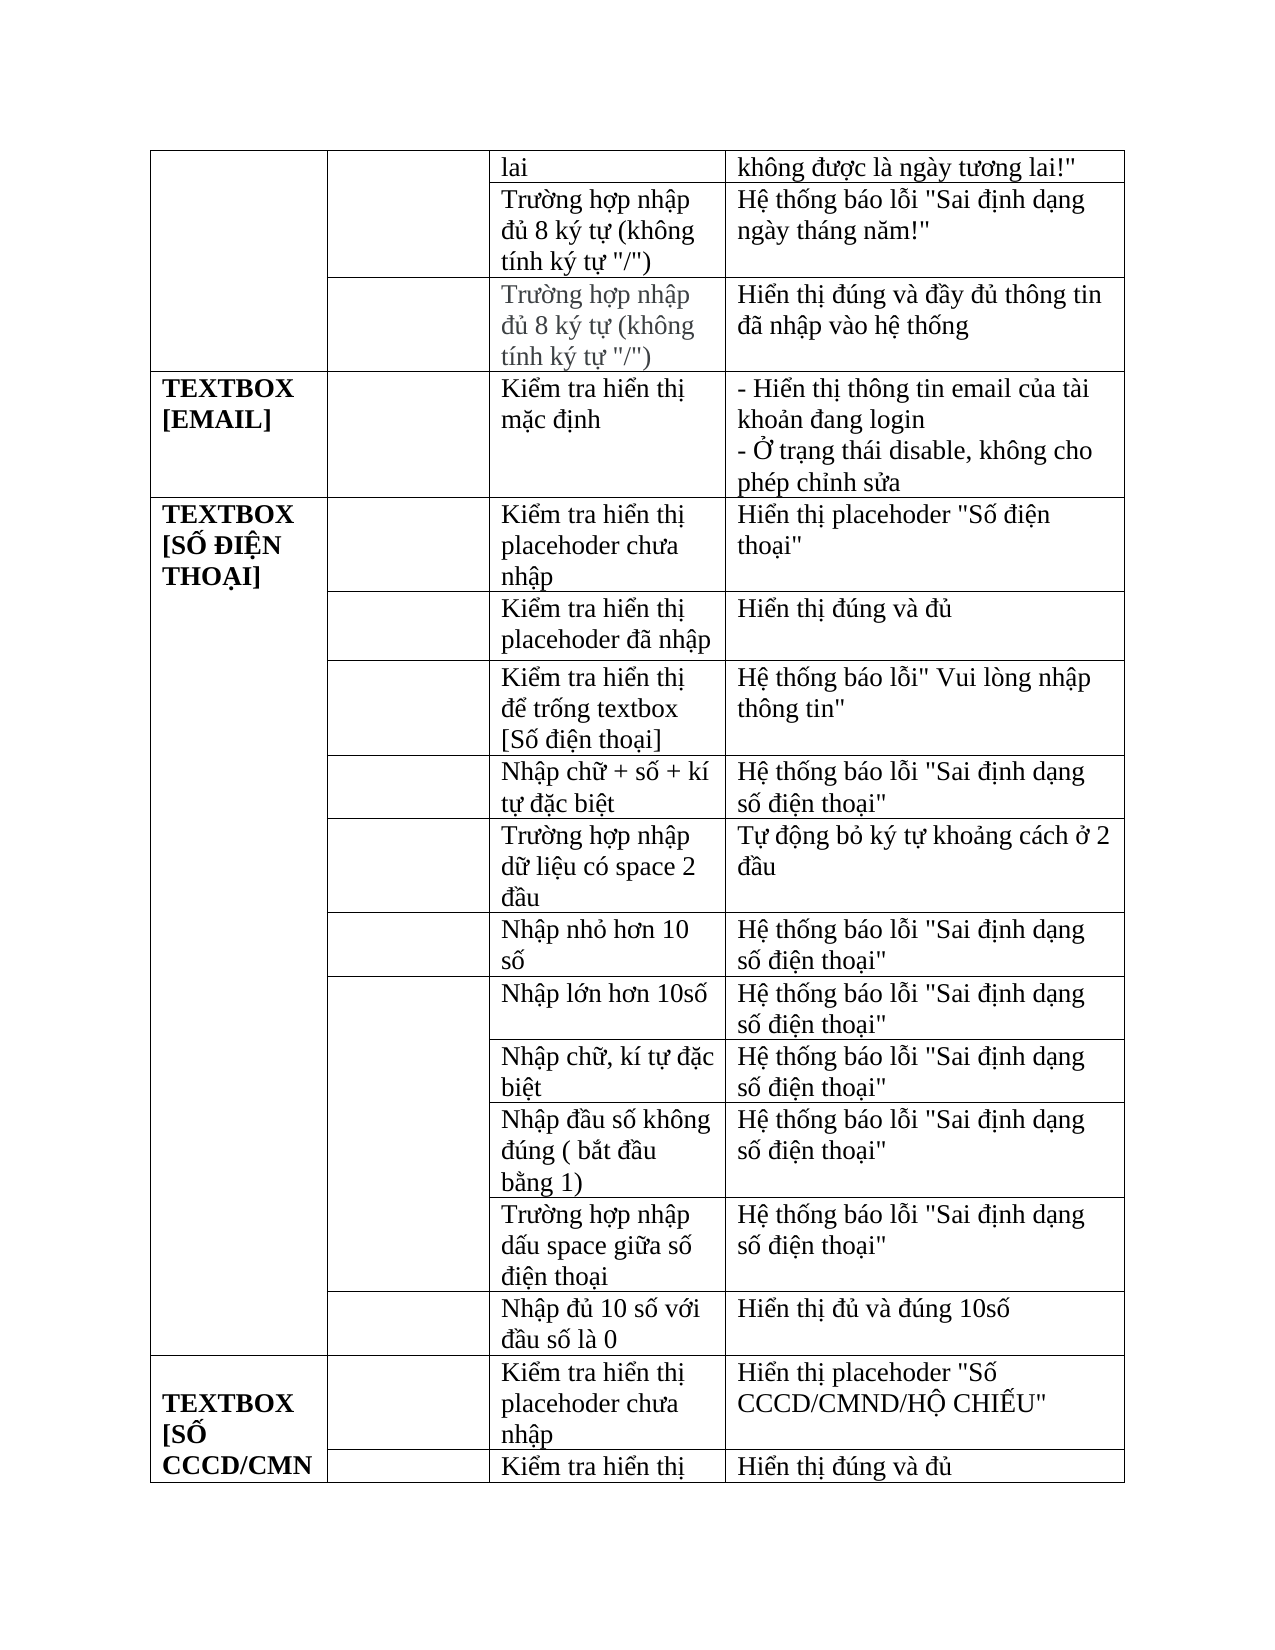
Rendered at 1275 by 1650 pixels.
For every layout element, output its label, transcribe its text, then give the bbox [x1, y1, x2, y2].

table_cell - Hiển thị thông tin email của tài khoản đang login - Ở trạng thái disable, không cho phép chỉnh sửa [726, 372, 1124, 497]
table_cell [328, 1292, 489, 1354]
table_cell [328, 592, 489, 660]
table_cell Hệ thống báo lỗi "Sai định dạng số điện thoại" [726, 756, 1124, 818]
table_cell [328, 661, 489, 754]
table_cell [328, 1450, 489, 1482]
table_cell Nhập chữ, kí tự đặc biệt [490, 1040, 725, 1102]
table_cell Hệ thống báo lỗi" Vui lòng nhập thông tin" [726, 661, 1124, 754]
table_cell Nhập đủ 10 số với đầu số là 0 [490, 1292, 725, 1354]
table_cell Hệ thống báo lỗi "Ngày sinh không được là ngày tương lai!" [726, 151, 1124, 182]
table_cell Hiển thị đúng và đủ [726, 592, 1124, 660]
table_cell [328, 498, 489, 591]
table_cell [328, 819, 489, 912]
table_cell Hiển thị đúng và đủ [726, 1450, 1124, 1482]
table_cell Nhập lớn hơn 10số [490, 977, 725, 1039]
table_cell [328, 372, 489, 497]
table_cell [328, 913, 489, 976]
table_cell Trường hợp nhập dấu space giữa số điện thoại [490, 1198, 725, 1291]
table_cell Kiểm tra hiển thị placehoder đã nhập [490, 592, 725, 660]
table_cell Trường hợp nhập đủ 8 ký tự (không tính ký tự "/") [490, 278, 725, 371]
table_cell Nhập chữ + số + kí tự đặc biệt [490, 756, 725, 818]
table_cell [328, 977, 489, 1291]
table_cell Nhập ngày tương lai [490, 151, 725, 182]
table_cell [328, 756, 489, 818]
table_cell [328, 278, 489, 371]
table_cell Trường hợp nhập đủ 8 ký tự (không tính ký tự "/") [490, 183, 725, 277]
table_cell Nhập nhỏ hơn 10 số [490, 913, 725, 976]
table_cell TEXTBOX [SỐ CCCD/CMND/HỘ CHIẾU] [151, 1356, 327, 1482]
table_cell Hiển thị đủ và đúng 10số [726, 1292, 1124, 1354]
table_cell Hệ thống báo lỗi "Sai định dạng số điện thoại" [726, 1040, 1124, 1102]
table_cell TEXTBOX [EMAIL] [151, 372, 327, 497]
table_cell Hiển thị placehoder "Số CCCD/CMND/HỘ CHIẾU" [726, 1356, 1124, 1449]
table_cell Nhập đầu số không đúng ( bắt đầu bằng 1) [490, 1103, 725, 1197]
table_cell Tự động bỏ ký tự khoảng cách ở 2 đầu [726, 819, 1124, 912]
table_cell [328, 1356, 489, 1449]
table_cell Kiểm tra hiển thị placehoder chưa nhập [490, 498, 725, 591]
table_cell Kiểm tra hiển thị để trống textbox [Số điện thoại] [490, 661, 725, 754]
table_cell Hệ thống báo lỗi "Sai định dạng số điện thoại" [726, 1103, 1124, 1197]
table_cell Trường hợp nhập dữ liệu có space 2 đầu [490, 819, 725, 912]
table_cell Kiểm tra hiển thị placehoder đã nhập [490, 1450, 725, 1482]
table_cell Kiểm tra hiển thị placehoder chưa nhập [490, 1356, 725, 1449]
table_cell Kiểm tra hiển thị mặc định [490, 372, 725, 497]
table_cell Hiển thị đúng và đầy đủ thông tin đã nhập vào hệ thống [726, 278, 1124, 371]
table_cell Hệ thống báo lỗi "Sai định dạng số điện thoại" [726, 977, 1124, 1039]
table_cell Hệ thống báo lỗi "Sai định dạng số điện thoại" [726, 913, 1124, 976]
table_cell Hiển thị placehoder "Số điện thoại" [726, 498, 1124, 591]
table_cell Hệ thống báo lỗi "Sai định dạng ngày tháng năm!" [726, 183, 1124, 277]
table_cell Hệ thống báo lỗi "Sai định dạng số điện thoại" [726, 1198, 1124, 1291]
table_cell TEXTBOX [SỐ ĐIỆN THOẠI] [151, 498, 327, 1354]
